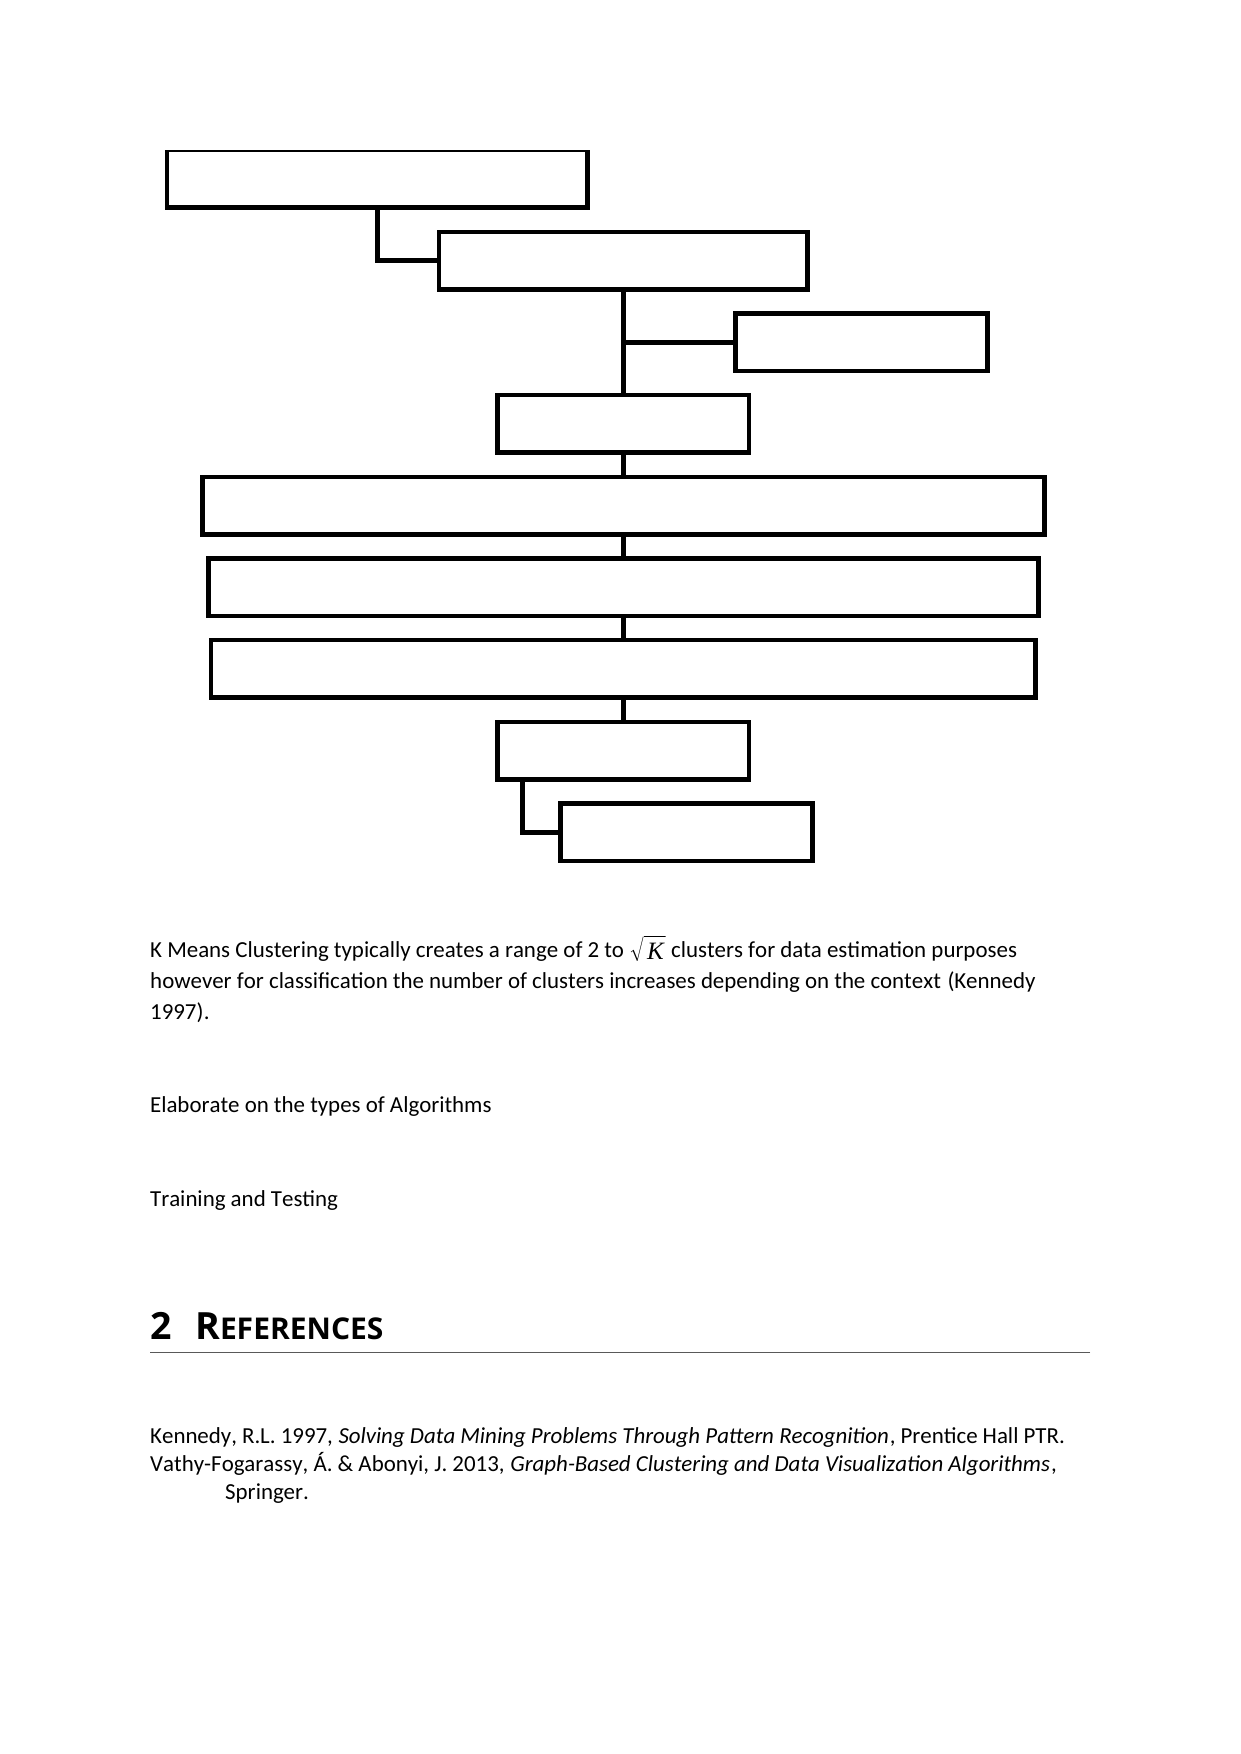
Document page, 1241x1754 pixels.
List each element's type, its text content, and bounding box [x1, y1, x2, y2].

text K Means Clustering typically creates a range of 2 to clusters for data estimation purposes however for classification the number of clusters increases depending on the context (Kennedy 1997). [150, 935, 1090, 1025]
text Vathy-Fogarassy, Á. & Abonyi, J. 2013, Graph-Based Clustering and Data Visualization Algorithms, Springer. [150, 1449, 1090, 1505]
subtitle References [150, 1299, 1090, 1352]
text Training and Testing [150, 1184, 1090, 1212]
text Kennedy, R.L. 1997, Solving Data Mining Problems Through Pattern Recognition, Prentice Hall PTR. [150, 1421, 1090, 1449]
text Elaborate on the types of Algorithms [150, 1091, 1090, 1119]
